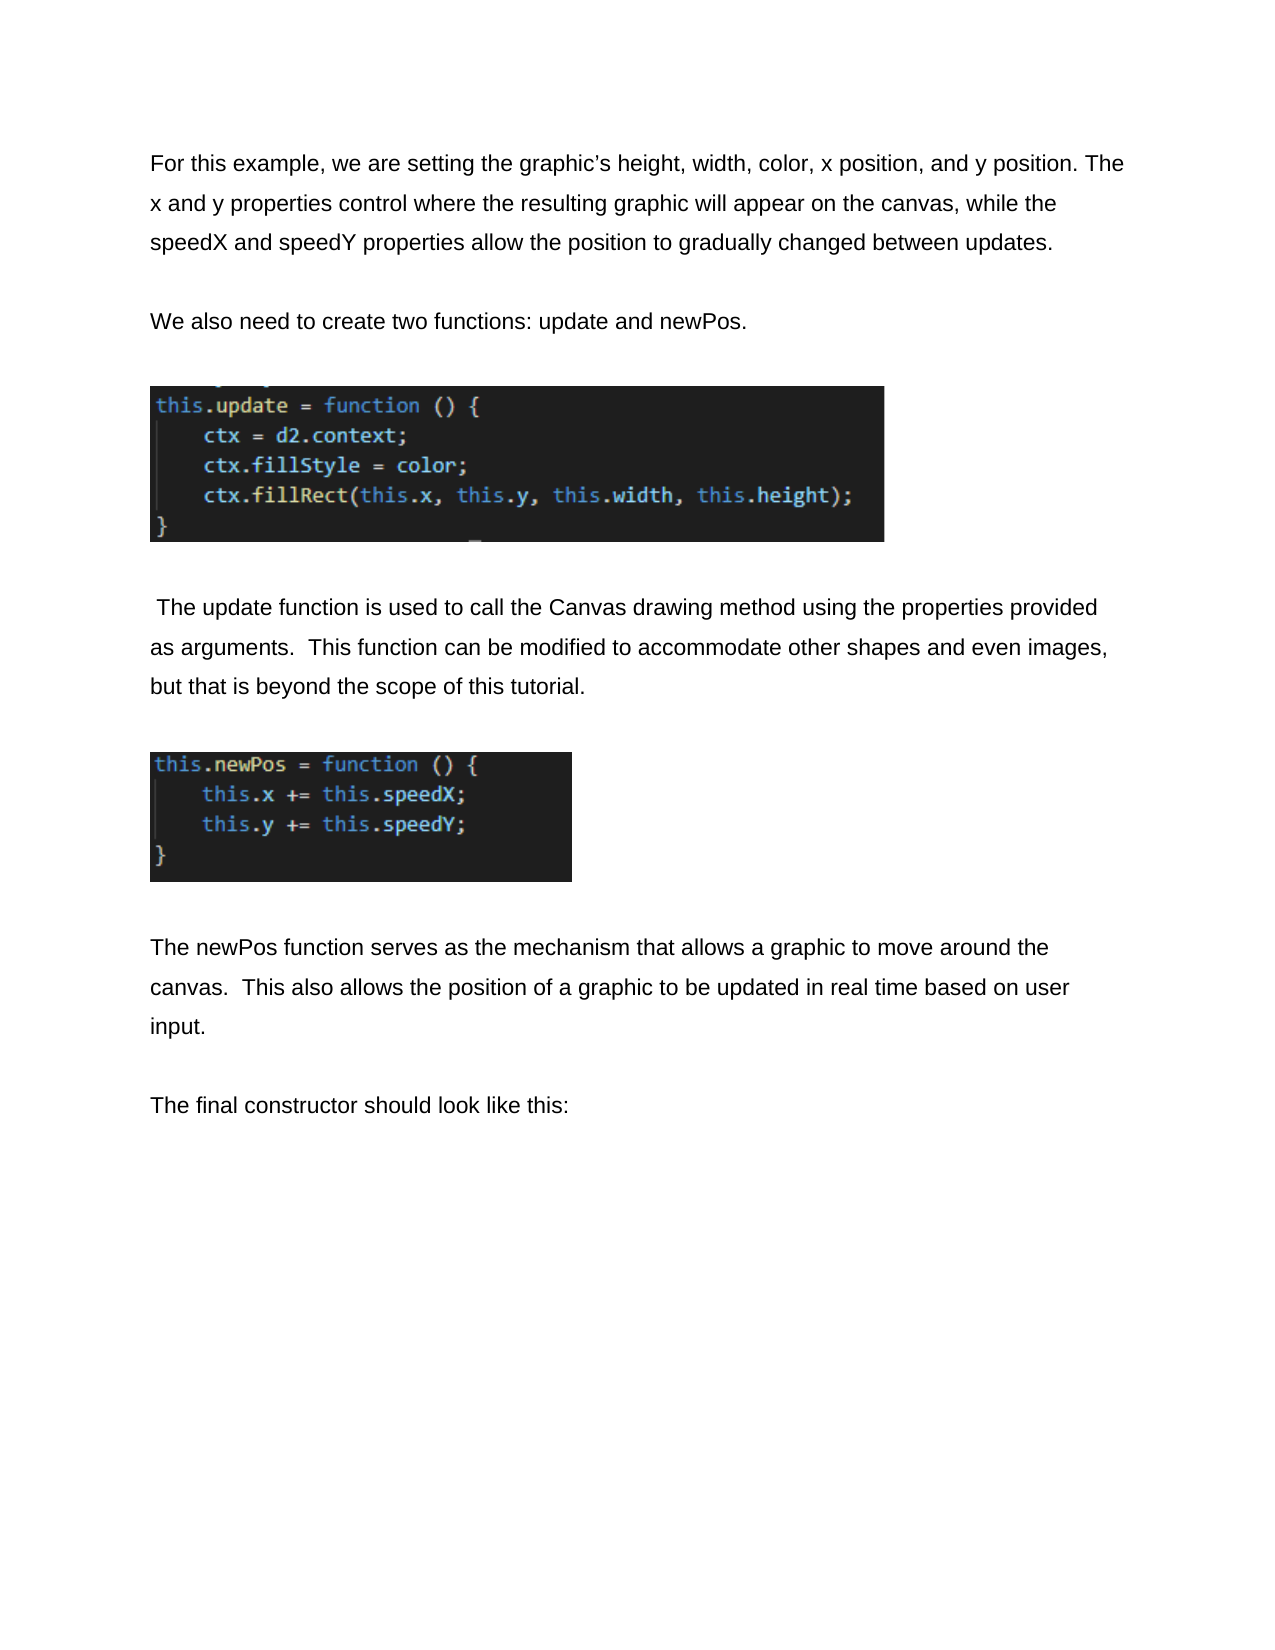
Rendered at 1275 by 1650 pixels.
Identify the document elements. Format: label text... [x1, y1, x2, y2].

text The final constructor should look like this: [150, 1092, 1125, 1119]
text For this example, we are setting the graphic’s height, width, color, x position, and y position. The x and y properties control where the resulting graphic will appear on the canvas, while the speedX and speedY properties allow the position to gradually changed between updates. [150, 150, 1125, 255]
picture [150, 752, 572, 882]
text The newPos function serves as the mechanism that allows a graphic to move around the canvas. This also allows the position of a graphic to be updated in real time based on user input. [150, 934, 1125, 1040]
text The update function is used to call the Canvas drawing method using the properties provided as arguments. This function can be modified to accommodate other shapes and even images, but that is beyond the scope of this tutorial. [150, 594, 1125, 699]
text We also need to create two functions: update and newPos. [150, 308, 1125, 334]
picture [150, 386, 885, 542]
